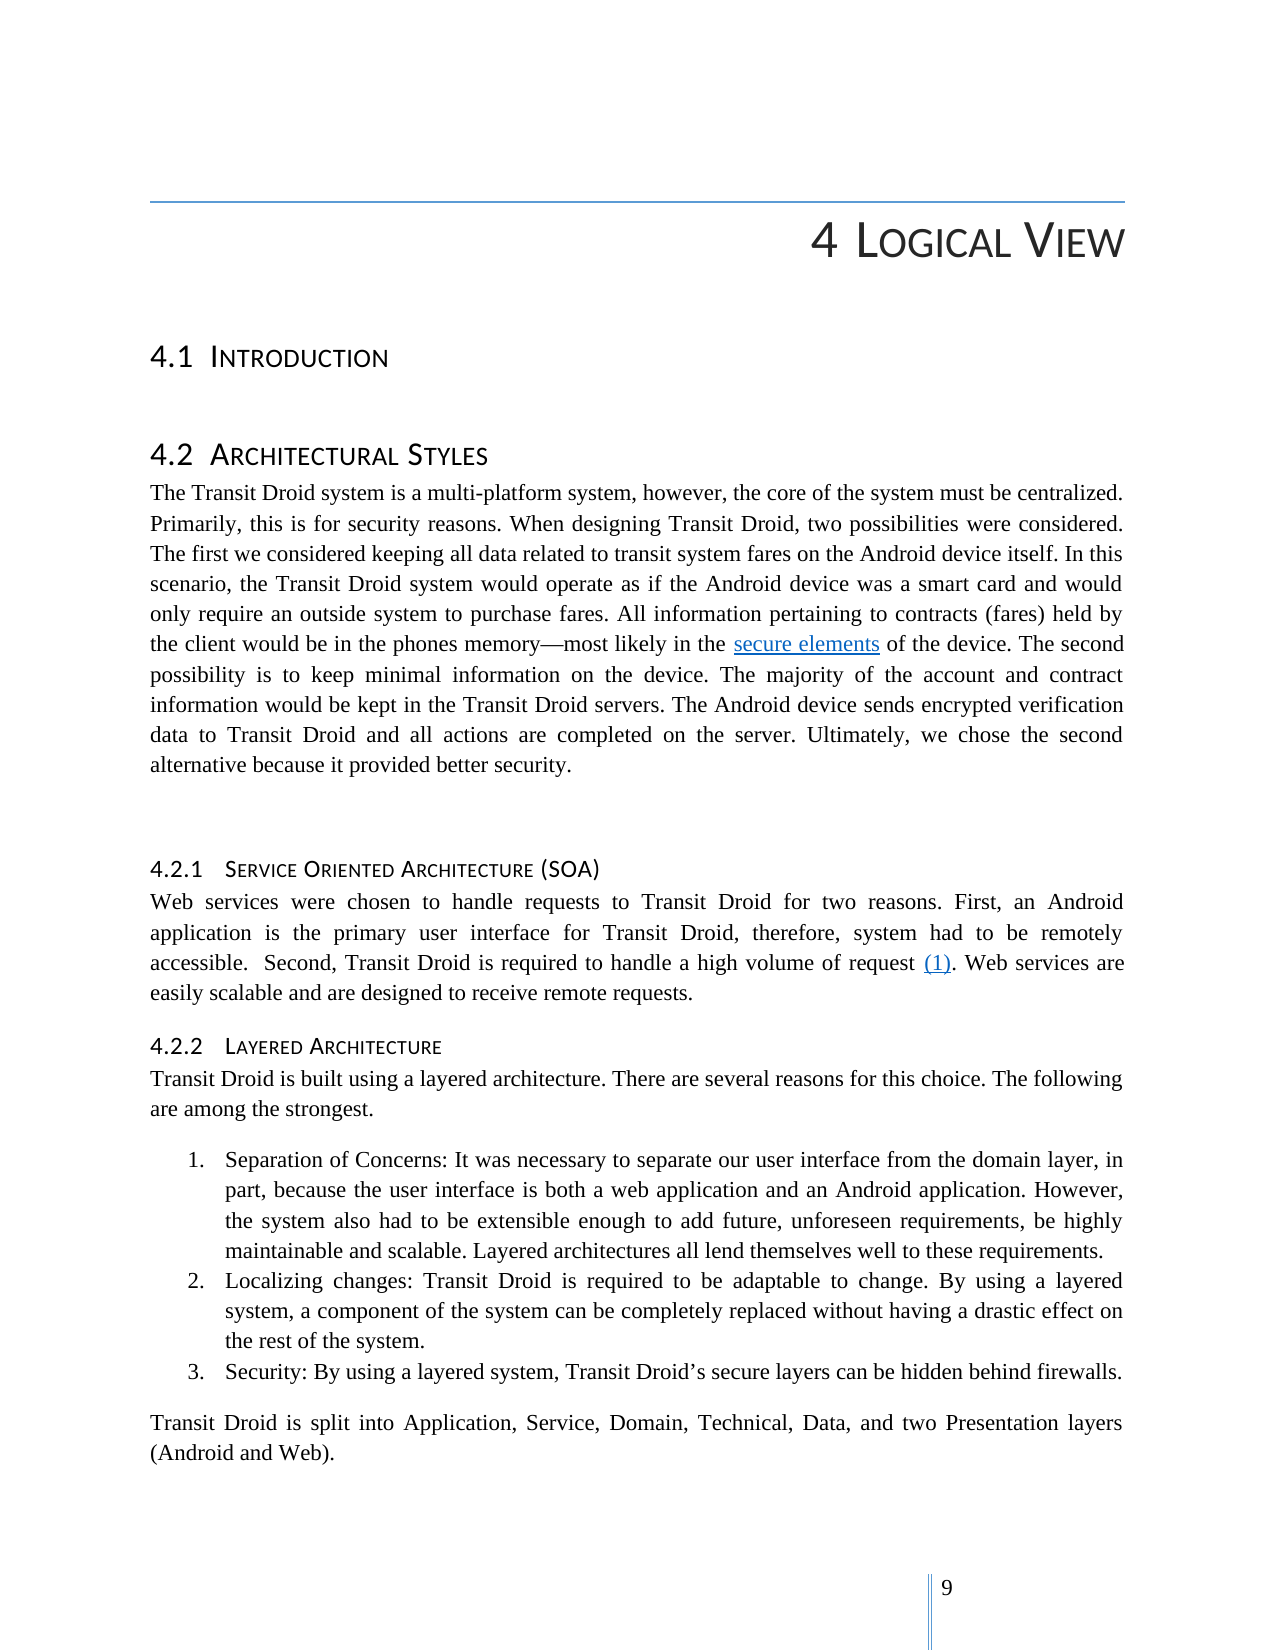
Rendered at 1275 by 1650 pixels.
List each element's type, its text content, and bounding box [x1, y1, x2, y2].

text Transit Droid is split into Application, Service, Domain, Technical, Data, and two Presentation layers (Android and Web). [150, 1409, 1125, 1465]
list Security: By using a layered system, Transit Droid’s secure layers can be hidden behind firewalls. [187, 1358, 1125, 1384]
subtitle Logical View [150, 203, 1125, 271]
subtitle Service Oriented Architecture (SOA) [150, 853, 1125, 884]
subtitle Layered Architecture [150, 1030, 1125, 1061]
text The Transit Droid system is a multi-platform system, however, the core of the system must be centralized. Primarily, this is for security reasons. When designing Transit Droid, two possibilities were considered. The first we considered keeping all data related to transit system fares on the Android device itself. In this scenario, the Transit Droid system would operate as if the Android device was a smart card and would only require an outside system to purchase fares. All information pertaining to contracts (fares) held by the client would be in the phones memory—most likely in the secure elements of the device. The second possibility is to keep minimal information on the device. The majority of the account and contract information would be kept in the Transit Droid servers. The Android device sends encrypted verification data to Transit Droid and all actions are completed on the server. Ultimately, we chose the second alternative because it provided better security. [150, 479, 1125, 778]
text Web services were chosen to handle requests to Transit Droid for two reasons. First, an Android application is the primary user interface for Transit Droid, therefore, system had to be remotely accessible. Second, Transit Droid is required to handle a high volume of request (1). Web services are easily scalable and are designed to receive remote requests. [150, 888, 1125, 1005]
subtitle Architectural Styles [150, 433, 1125, 473]
list Separation of Concerns: It was necessary to separate our user interface from the domain layer, in part, because the user interface is both a web application and an Android application. However, the system also had to be extensible enough to add future, unforeseen requirements, be highly maintainable and scalable. Layered architectures all lend themselves well to these requirements. [187, 1146, 1125, 1263]
list Localizing changes: Transit Droid is required to be adaptable to change. By using a layered system, a component of the system can be completely replaced without having a drastic effect on the rest of the system. [187, 1267, 1125, 1354]
subtitle Introduction [150, 335, 1125, 376]
text Transit Droid is built using a layered architecture. There are several reasons for this choice. The following are among the strongest. [150, 1065, 1125, 1122]
